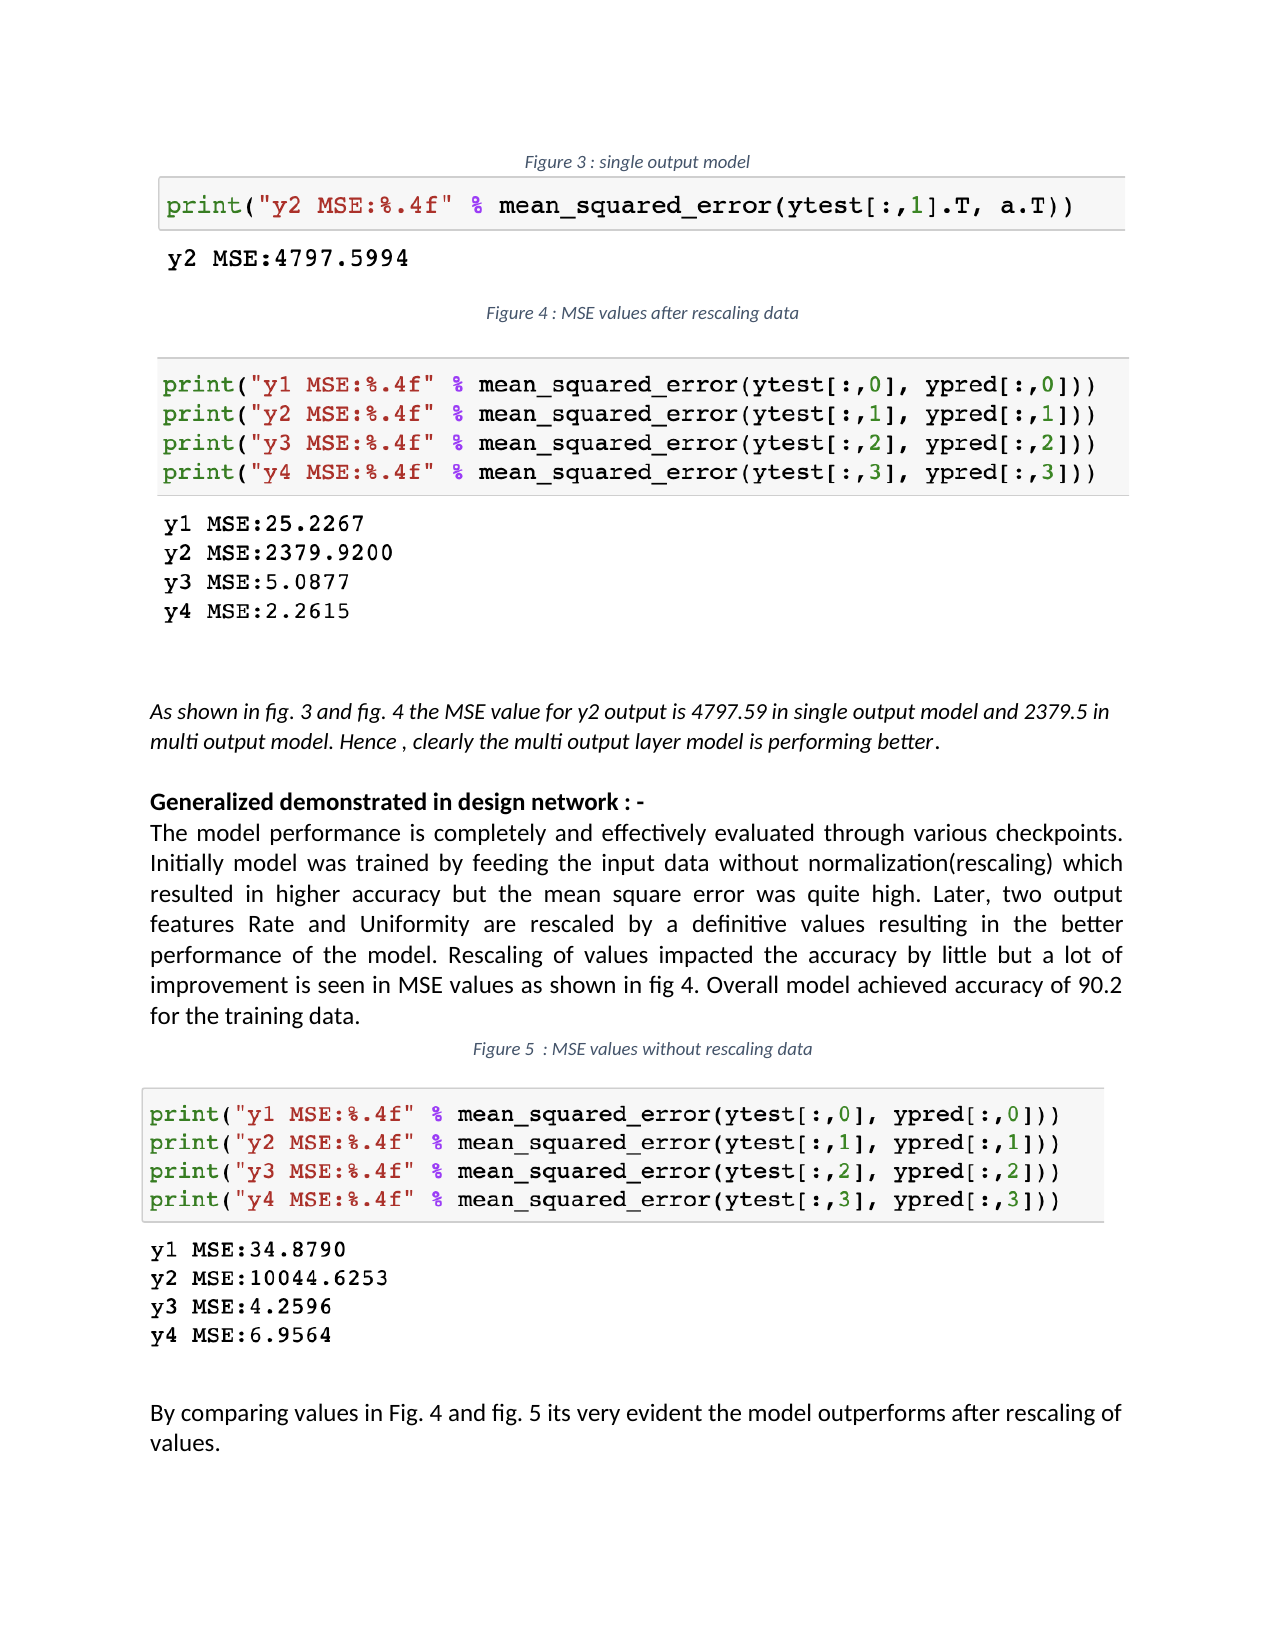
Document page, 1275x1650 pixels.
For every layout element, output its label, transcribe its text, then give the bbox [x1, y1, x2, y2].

picture [156, 344, 1128, 633]
text The model performance is completely and effectively evaluated through various checkpoints. Initially model was trained by feeding the input data without normalization(rescaling) which resulted in higher accuracy but the mean square error was quite high. Later, two output features Rate and Uniformity are rescaled by a definitive values resulting in the better performance of the model. Rescaling of values impacted the accuracy by little but a lot of improvement is seen in MSE values as shown in fig 4. Overall model achieved accuracy of 90.2 for the training data. [150, 817, 1125, 1031]
picture [131, 1082, 1103, 1367]
text Figure 3 : single output model [150, 150, 1125, 172]
text Generalized demonstrated in design network : - [150, 786, 1125, 817]
picture [150, 172, 1125, 287]
text As shown in fig. 3 and fig. 4 the MSE value for y2 output is 4797.59 in single output model and 2379.5 in multi output model. Hence , clearly the multi output layer model is performing better. [150, 697, 1125, 756]
